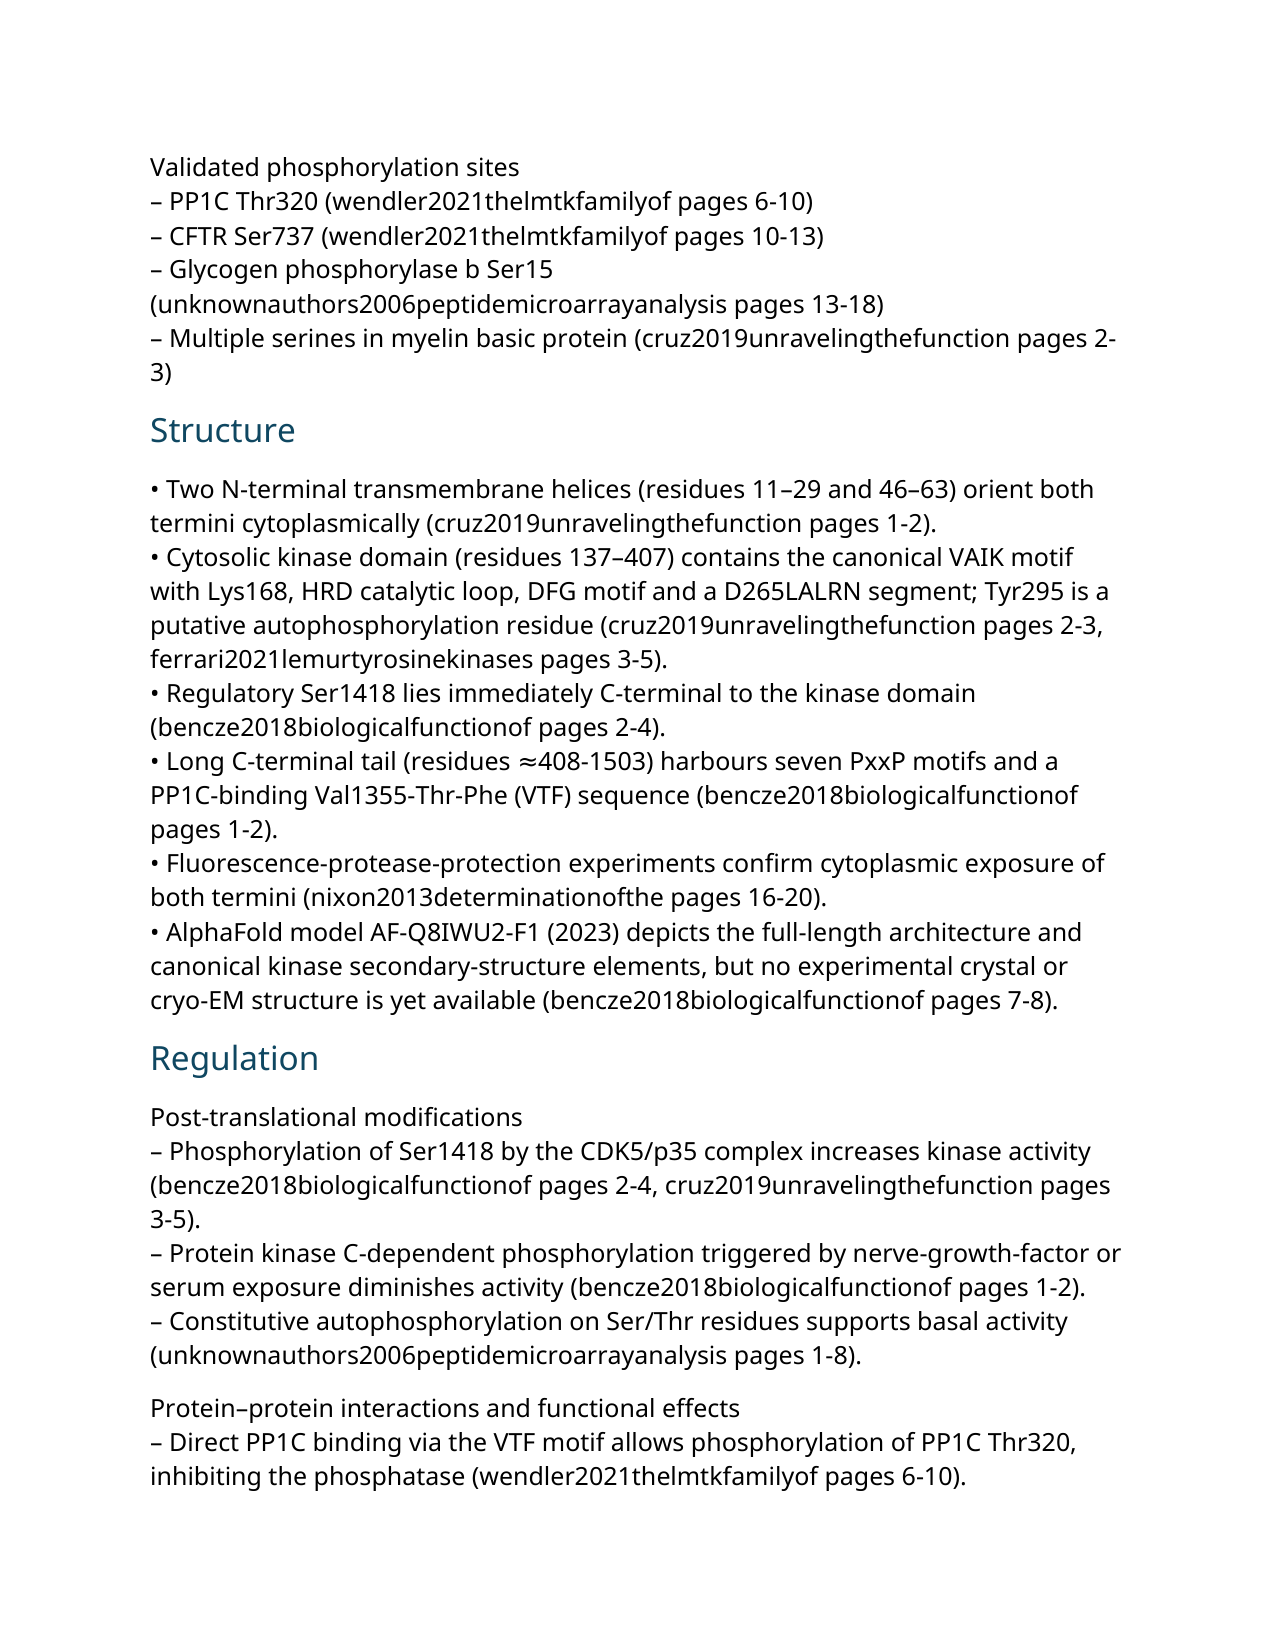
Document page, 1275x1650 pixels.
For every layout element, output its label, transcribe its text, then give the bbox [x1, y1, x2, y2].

text Post-translational modifications – Phosphorylation of Ser1418 by the CDK5/p35 complex increases kinase activity (bencze2018biologicalfunctionof pages 2-4, cruz2019unravelingthefunction pages 3-5). – Protein kinase C-dependent phosphorylation triggered by nerve-growth-factor or serum exposure diminishes activity (bencze2018biologicalfunctionof pages 1-2). – Constitutive autophosphorylation on Ser/Thr residues supports basal activity (unknownauthors2006peptidemicroarrayanalysis pages 1-8). [150, 1099, 1125, 1372]
text Validated phosphorylation sites – PP1C Thr320 (wendler2021thelmtkfamilyof pages 6-10) – CFTR Ser737 (wendler2021thelmtkfamilyof pages 10-13) – Glycogen phosphorylase b Ser15 (unknownauthors2006peptidemicroarrayanalysis pages 13-18) – Multiple serines in myelin basic protein (cruz2019unravelingthefunction pages 2-3) [150, 150, 1125, 388]
subtitle Structure [150, 407, 1125, 453]
text • Two N-terminal transmembrane helices (residues 11–29 and 46–63) orient both termini cytoplasmically (cruz2019unravelingthefunction pages 1-2). • Cytosolic kinase domain (residues 137–407) contains the canonical VAIK motif with Lys168, HRD catalytic loop, DFG motif and a D265LALRN segment; Tyr295 is a putative autophosphorylation residue (cruz2019unravelingthefunction pages 2-3, ferrari2021lemurtyrosinekinases pages 3-5). • Regulatory Ser1418 lies immediately C-terminal to the kinase domain (bencze2018biologicalfunctionof pages 2-4). • Long C-terminal tail (residues ≈408-1503) harbours seven PxxP motifs and a PP1C-binding Val1355-Thr-Phe (VTF) sequence (bencze2018biologicalfunctionof pages 1-2). • Fluorescence-protease-protection experiments confirm cytoplasmic exposure of both termini (nixon2013determinationofthe pages 16-20). • AlphaFold model AF-Q8IWU2-F1 (2023) depicts the full-length architecture and canonical kinase secondary-structure elements, but no experimental crystal or cryo-EM structure is yet available (bencze2018biologicalfunctionof pages 7-8). [150, 471, 1125, 1016]
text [150, 1391, 1125, 1493]
subtitle Regulation [150, 1035, 1125, 1081]
